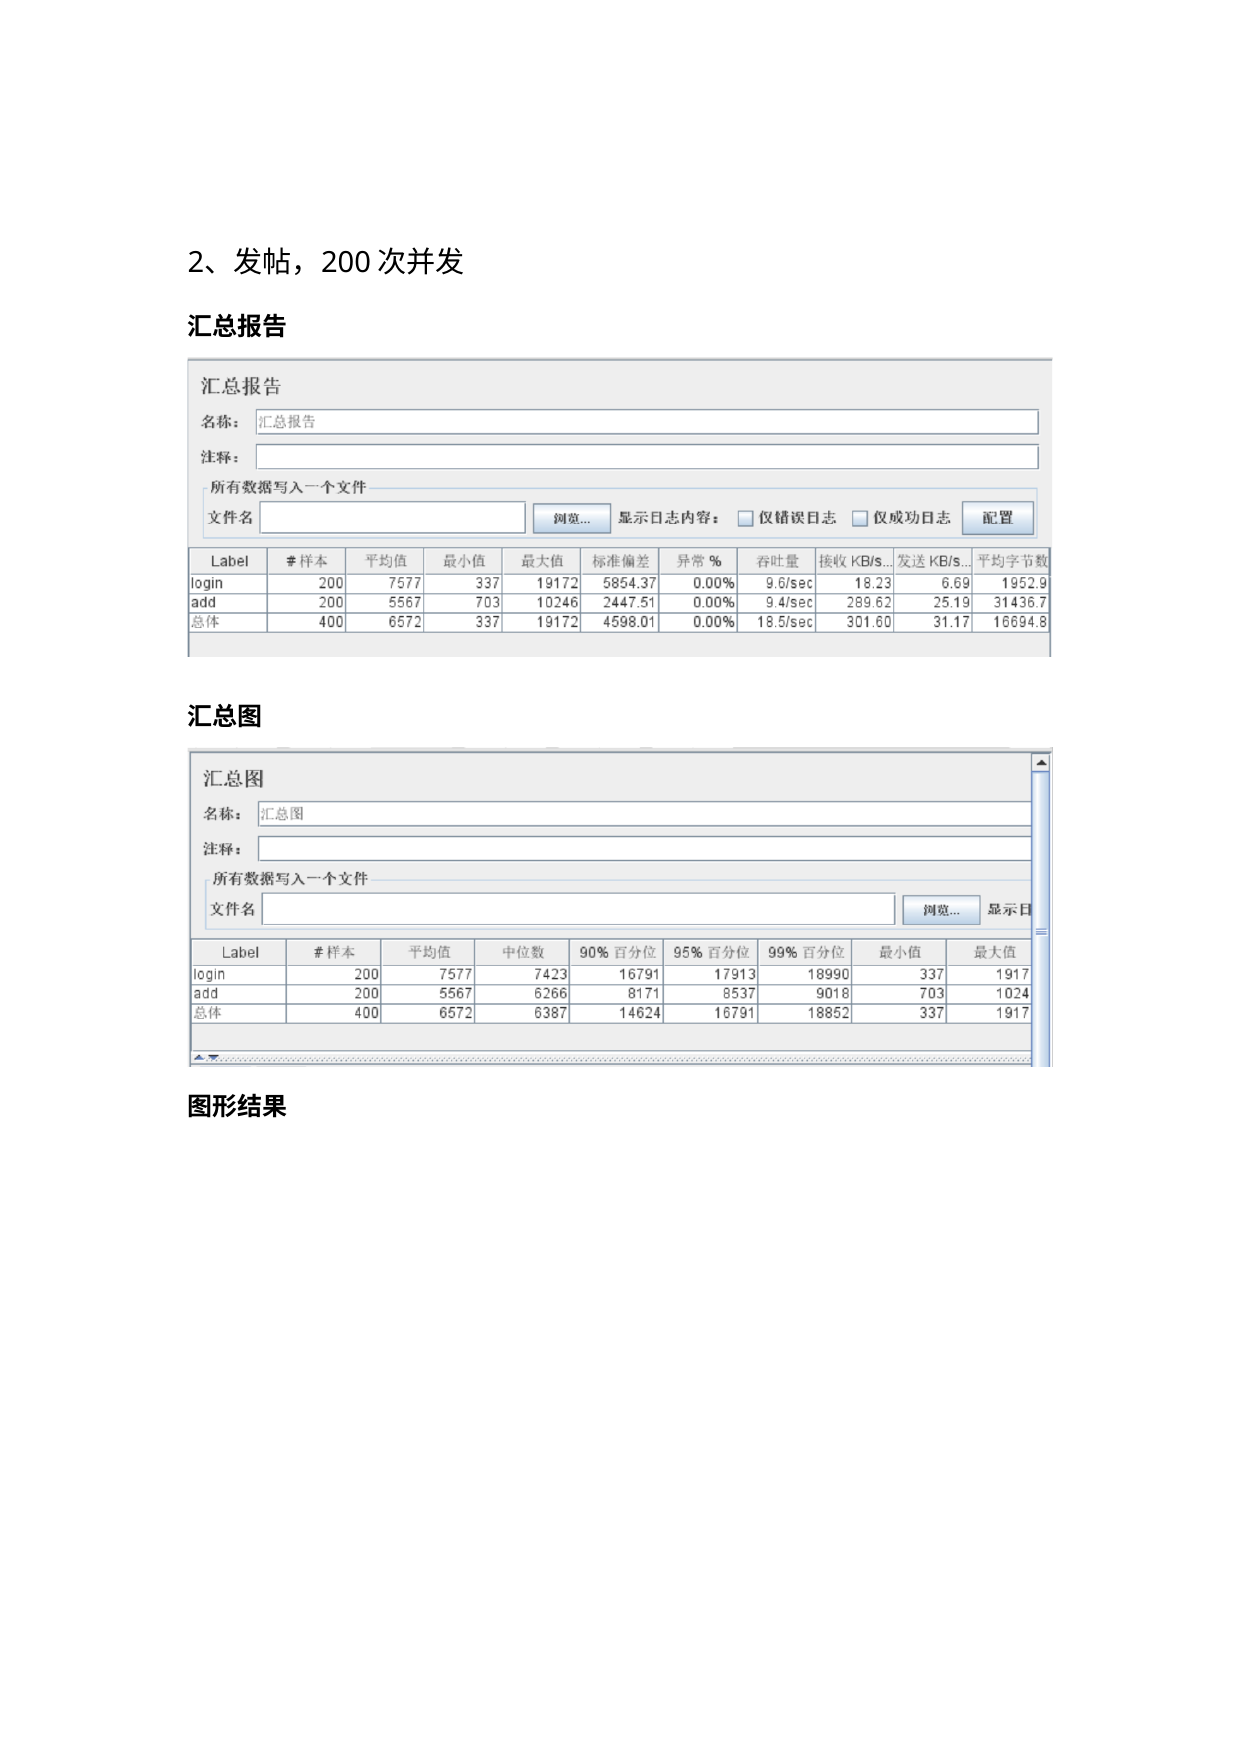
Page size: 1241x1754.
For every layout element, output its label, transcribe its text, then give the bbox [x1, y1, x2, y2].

picture [187, 747, 1053, 1067]
text 图形结果 [187, 1072, 1053, 1137]
text 汇总图 [187, 682, 1053, 747]
text 汇总报告 [187, 292, 1053, 357]
text 2、发帖，200次并发 [187, 227, 1053, 292]
picture [187, 357, 1053, 657]
